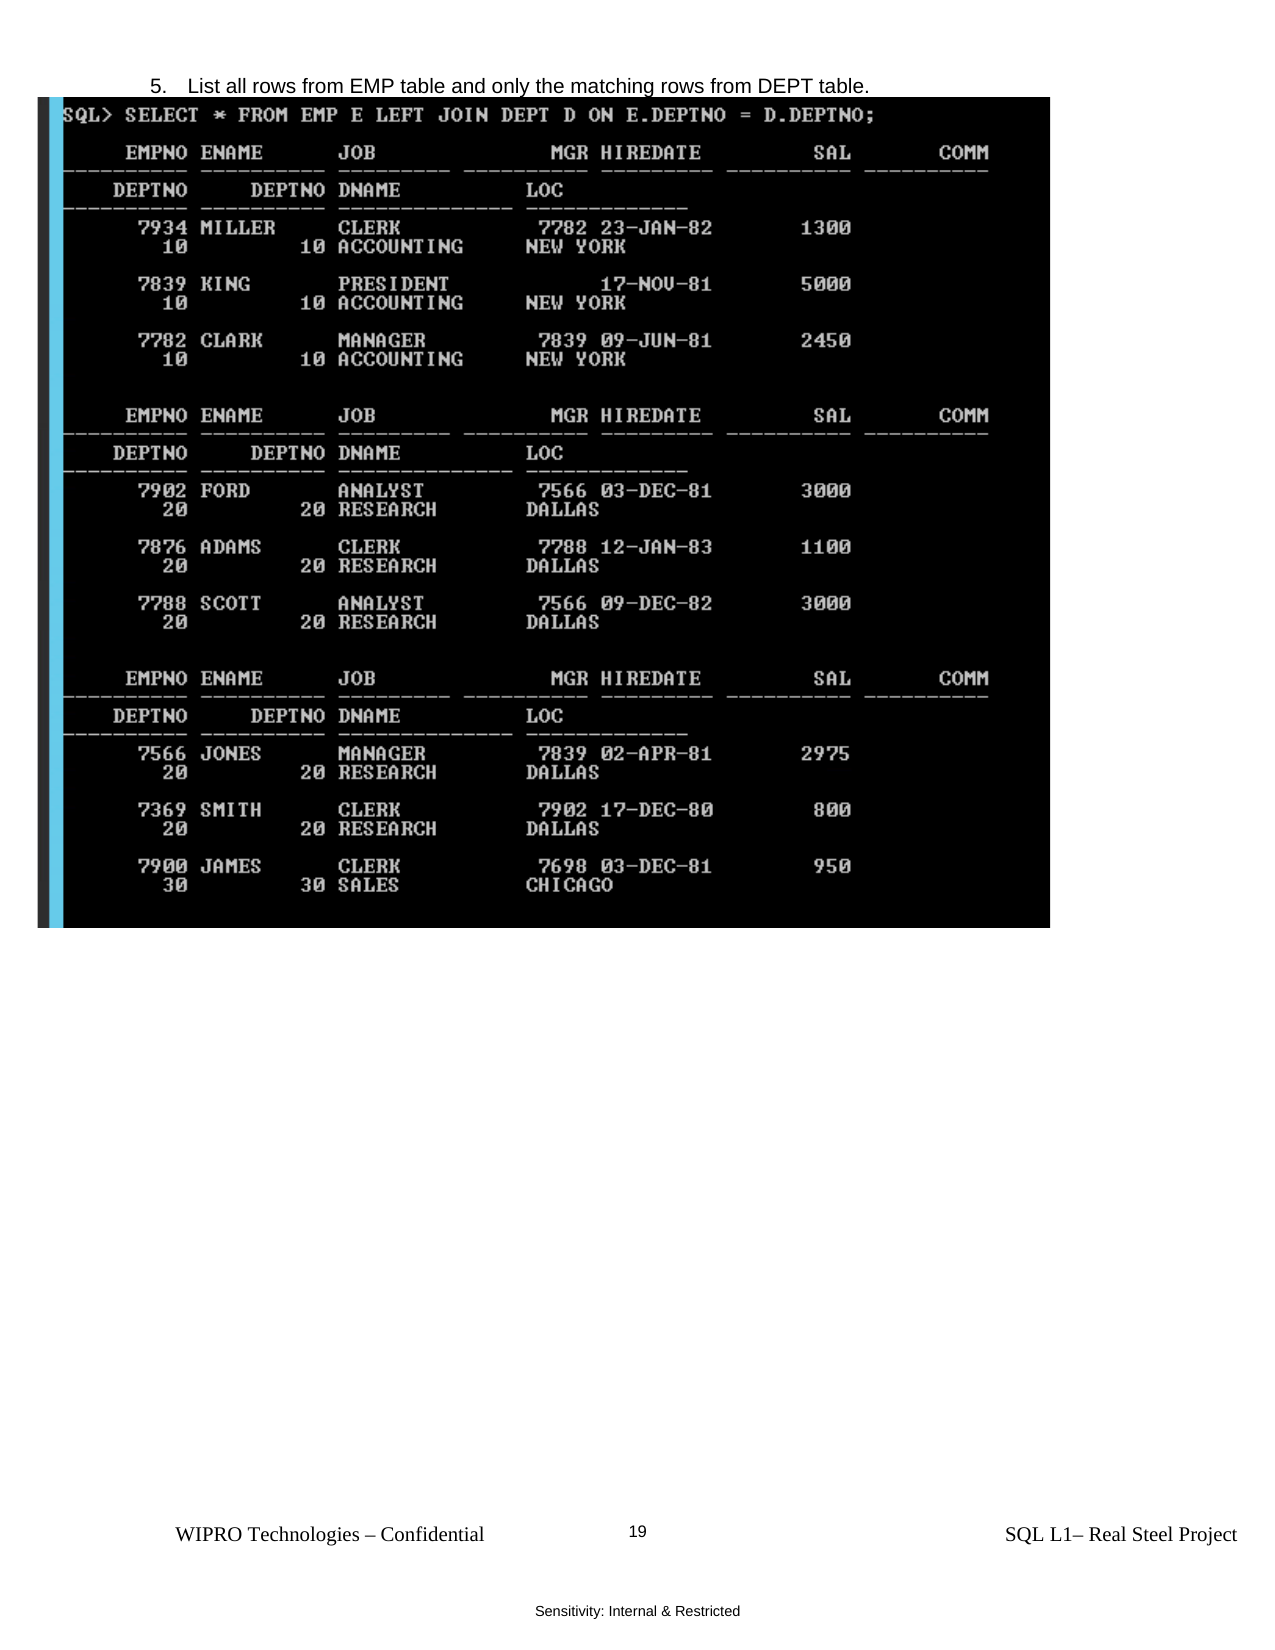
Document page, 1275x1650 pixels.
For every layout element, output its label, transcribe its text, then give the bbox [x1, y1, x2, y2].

list List all rows from EMP table and only the matching rows from DEPT table. [150, 74, 1237, 98]
picture [37, 97, 1050, 928]
